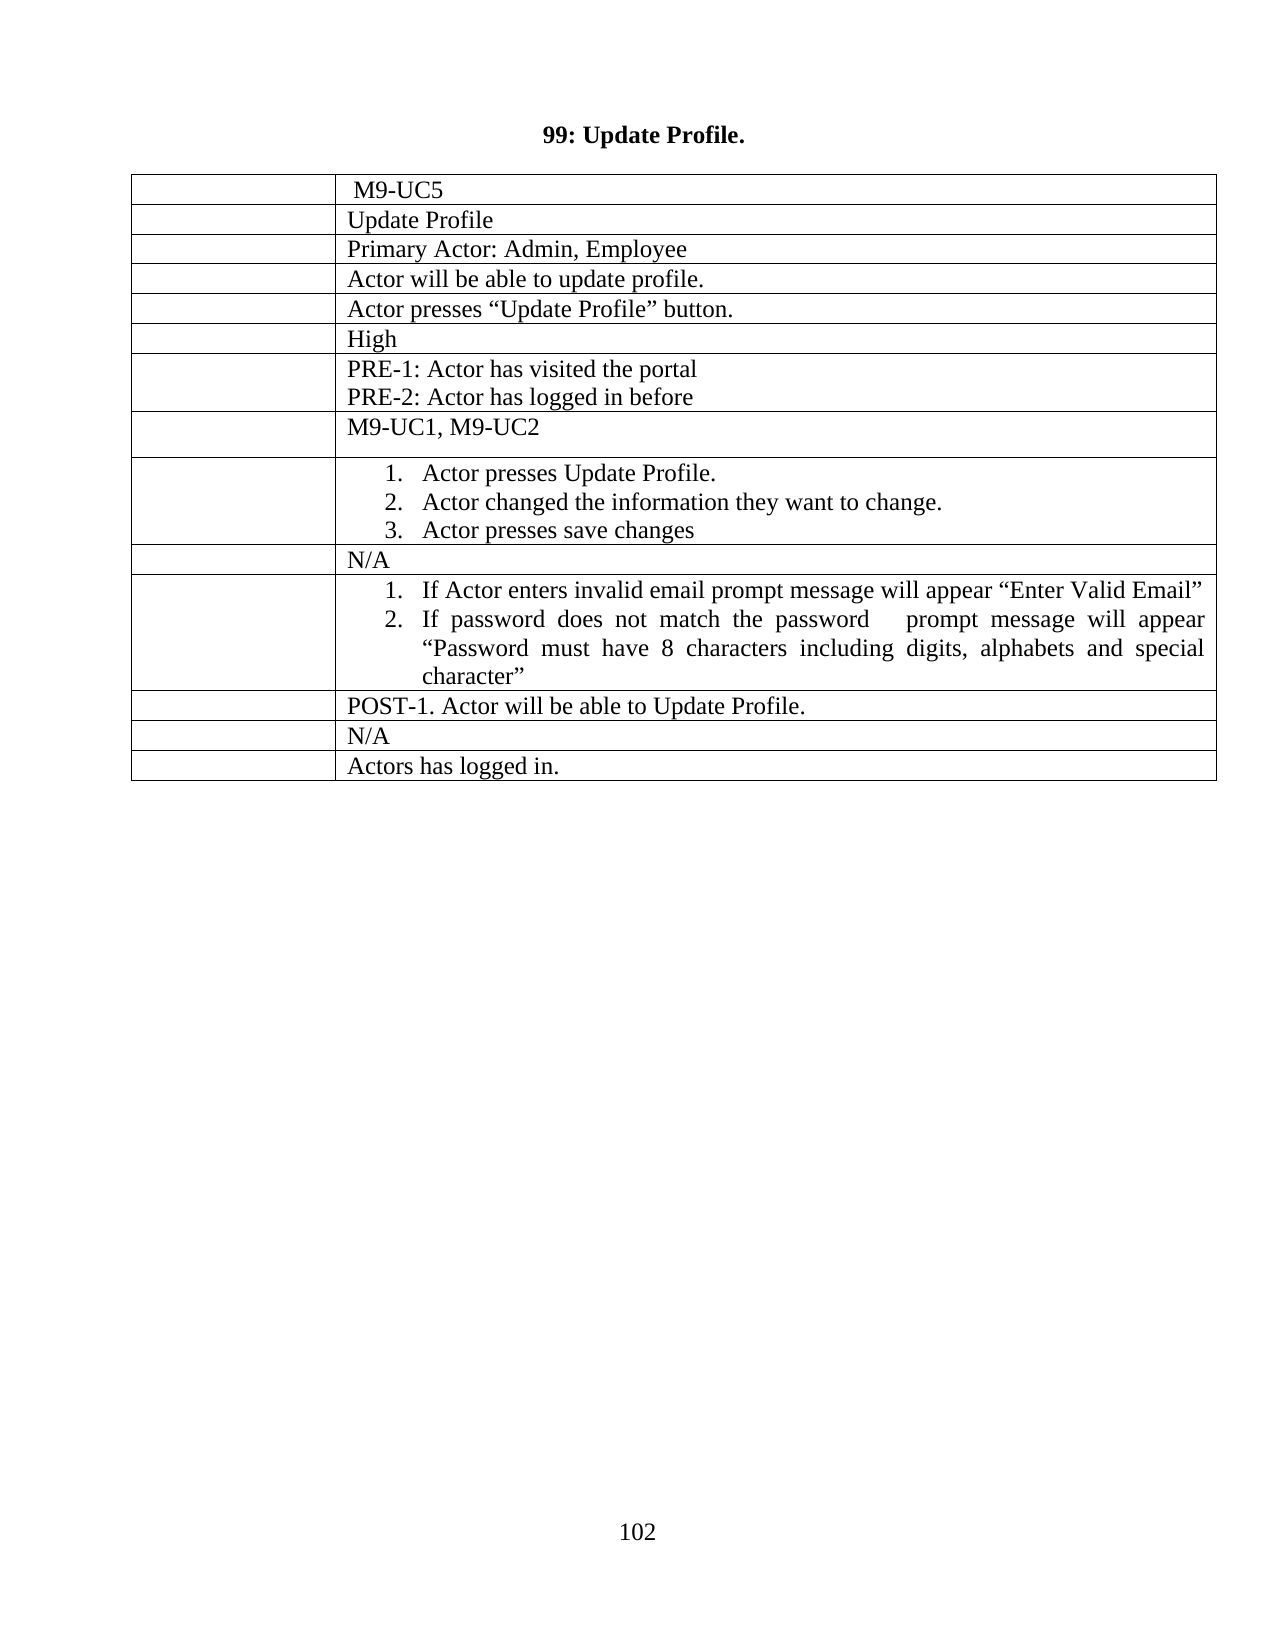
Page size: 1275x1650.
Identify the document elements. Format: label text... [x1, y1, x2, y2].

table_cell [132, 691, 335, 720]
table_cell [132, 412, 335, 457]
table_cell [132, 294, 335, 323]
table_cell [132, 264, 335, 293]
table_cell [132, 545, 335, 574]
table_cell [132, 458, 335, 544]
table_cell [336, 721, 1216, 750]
text 99: Update Profile. [120, 120, 1155, 149]
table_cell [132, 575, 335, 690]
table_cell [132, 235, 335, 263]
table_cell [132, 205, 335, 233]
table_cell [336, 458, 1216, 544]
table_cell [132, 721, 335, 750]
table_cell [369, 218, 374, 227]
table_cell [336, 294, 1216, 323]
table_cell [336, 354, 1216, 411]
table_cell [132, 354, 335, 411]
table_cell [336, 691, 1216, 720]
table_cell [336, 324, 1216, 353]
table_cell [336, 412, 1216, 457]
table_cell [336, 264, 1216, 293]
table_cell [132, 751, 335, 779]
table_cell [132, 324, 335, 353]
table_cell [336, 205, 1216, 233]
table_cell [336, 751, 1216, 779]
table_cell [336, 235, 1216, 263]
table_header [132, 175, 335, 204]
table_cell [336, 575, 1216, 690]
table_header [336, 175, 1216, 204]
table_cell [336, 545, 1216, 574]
